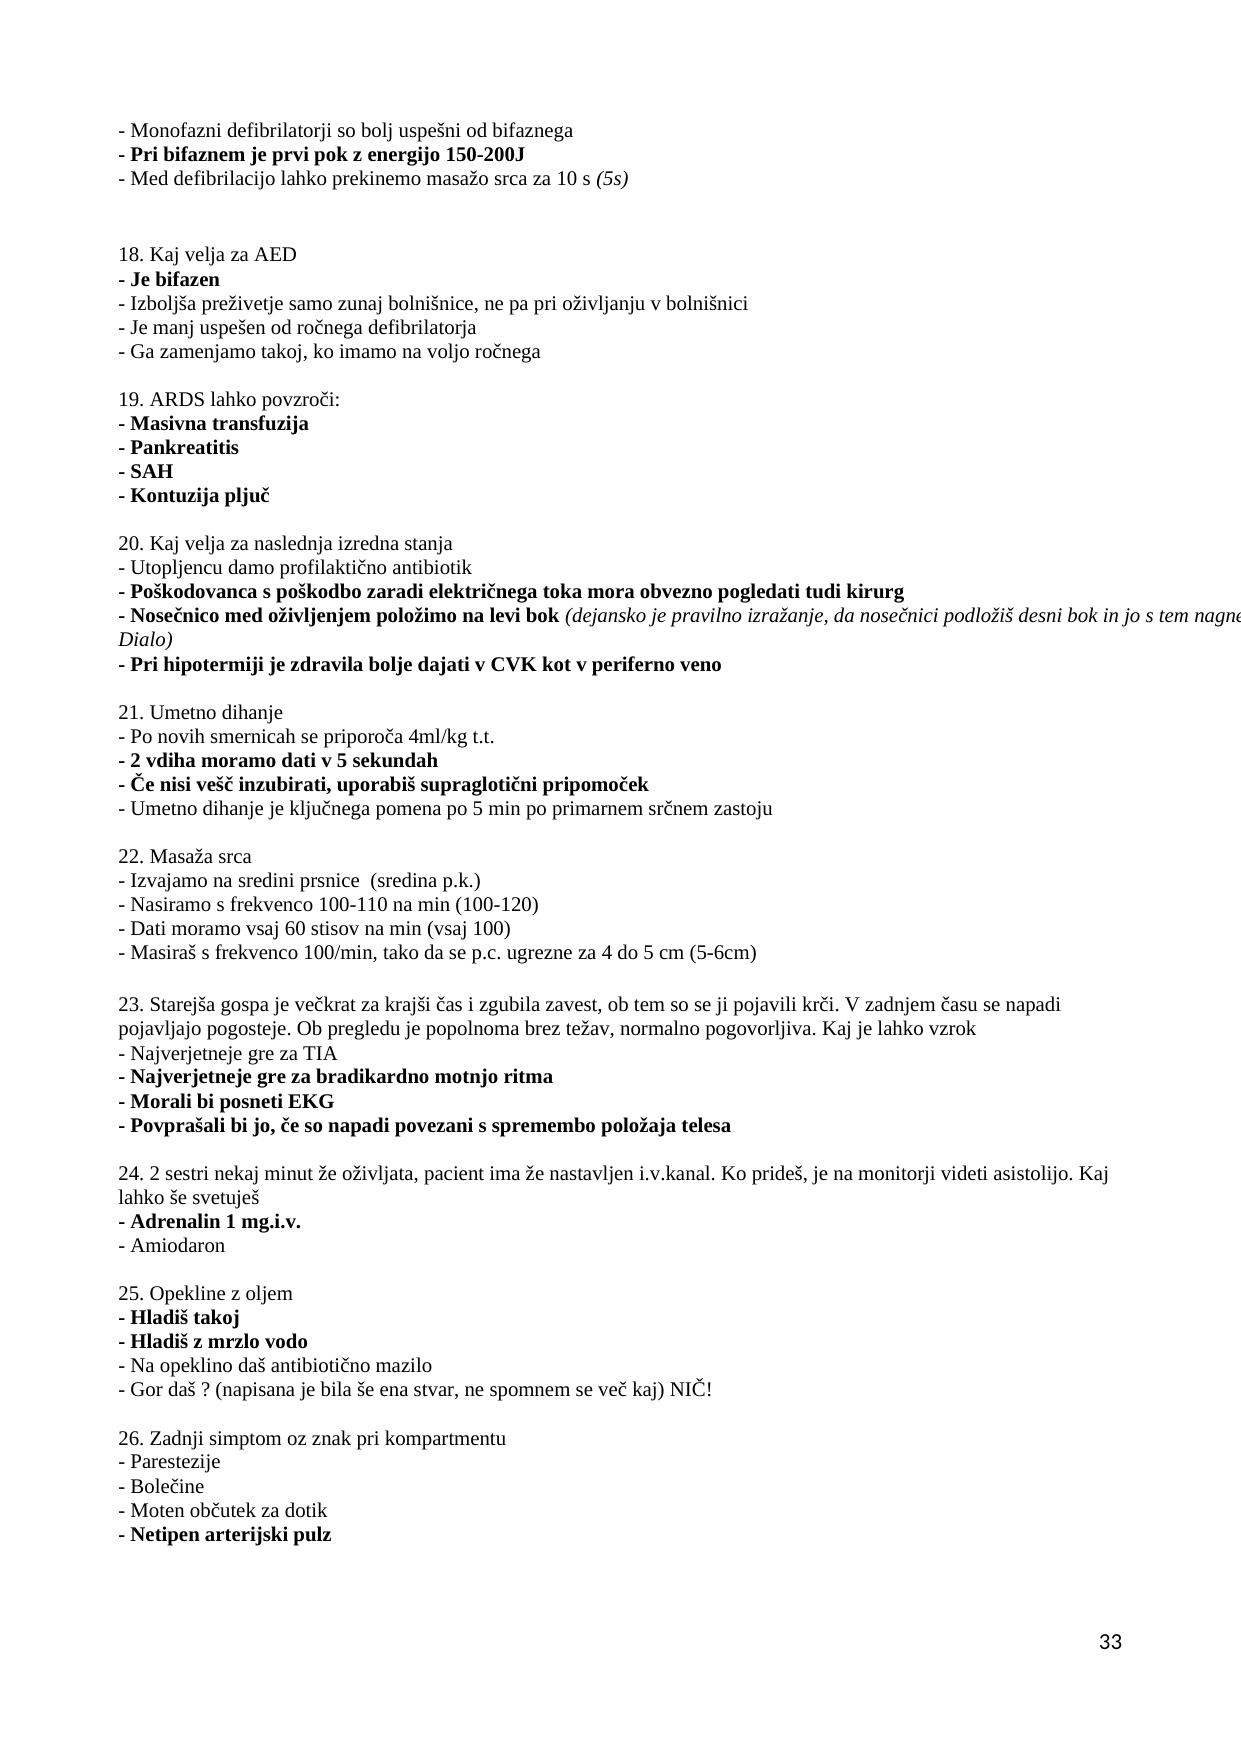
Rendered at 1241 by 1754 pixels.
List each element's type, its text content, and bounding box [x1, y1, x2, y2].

text 23. Starejša gospa je večkrat za krajši čas i zgubila zavest, ob tem so se ji pojavili krči. V zadnjem času se napadi pojavljajo pogosteje. Ob pregledu je popolnoma brez težav, normalno pogovorljiva. Kaj je lahko vzrok - Najverjetneje gre za TIA - Najverjetneje gre za bradikardno motnjo ritma - Morali bi posneti EKG - Povprašali bi jo, če so napadi povezani s spremembo položaja telesa 24. 2 sestri nekaj minut že oživljata, pacient ima že nastavljen i.v.kanal. Ko prideš, je na monitorji videti asistolijo. Kaj lahko še svetuješ - Adrenalin 1 mg.i.v. - Amiodaron 25. Opekline z oljem - Hladiš takoj - Hladiš z mrzlo vodo - Na opeklino daš antibiotično mazilo - Gor daš ? (napisana je bila še ena stvar, ne spomnem se več kaj) NIČ! 26. Zadnji simptom oz znak pri kompartmentu - Parestezije - Bolečine - Moten občutek za dotik - Netipen arterijski pulz [118, 992, 1122, 1546]
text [118, 118, 1122, 218]
text 18. Kaj velja za AED - Je bifazen - Izboljša preživetje samo zunaj bolnišnice, ne pa pri oživljanju v bolnišnici - Je manj uspešen od ročnega defibrilatorja - Ga zamenjamo takoj, ko imamo na voljo ročnega 19. ARDS lahko povzroči: - Masivna transfuzija - Pankreatitis - SAH - Kontuzija pljuč 20. Kaj velja za naslednja izredna stanja - Utopljencu damo profilaktično antibiotik - Poškodovanca s poškodbo zaradi električnega toka mora obvezno pogledati tudi kirurg - Nosečnico med oživljenjem položimo na levi bok (dejansko je pravilno izražanje, da nosečnici podložiš desni bok in jo s tem nagneš, tako želi na izpitu tudi dr. Dialo) - Pri hipotermiji je zdravila bolje dajati v CVK kot v periferno veno 21. Umetno dihanje - Po novih smernicah se priporoča 4ml/kg t.t. - 2 vdiha moramo dati v 5 sekundah - Če nisi vešč inzubirati, uporabiš supraglotični pripomoček - Umetno dihanje je ključnega pomena po 5 min po primarnem srčnem zastoju 22. Masaža srca - Izvajamo na sredini prsnice (sredina p.k.) - Nasiramo s frekvenco 100-110 na min (100-120) - Dati moramo vsaj 60 stisov na min (vsaj 100) - Masiraš s frekvenco 100/min, tako da se p.c. ugrezne za 4 do 5 cm (5-6cm) [118, 242, 1240, 992]
